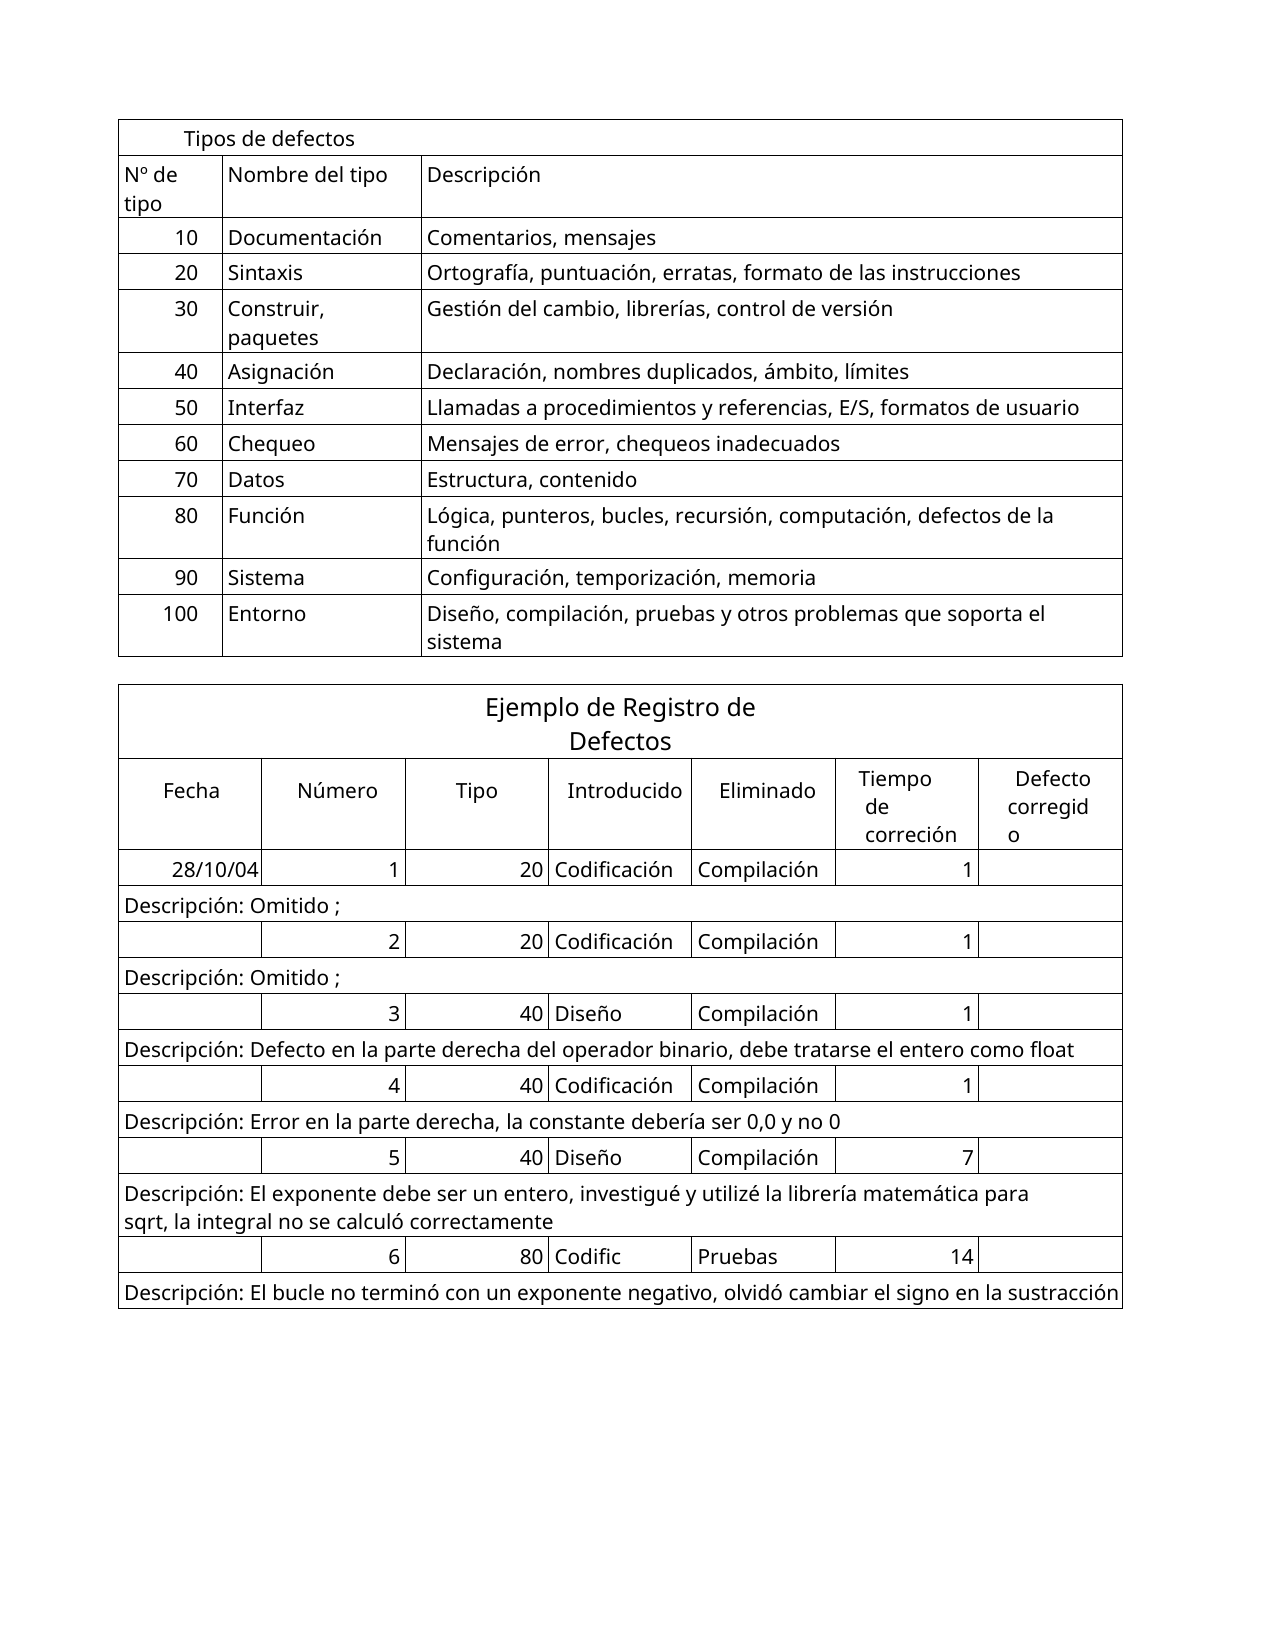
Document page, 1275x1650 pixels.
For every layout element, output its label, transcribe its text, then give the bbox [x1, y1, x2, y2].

table_cell Sintaxis [223, 254, 421, 289]
table_cell Mensajes de error, chequeos inadecuados [422, 425, 1122, 459]
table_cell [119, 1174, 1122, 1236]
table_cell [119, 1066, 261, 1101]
table_cell Estructura, contenido [422, 461, 1122, 496]
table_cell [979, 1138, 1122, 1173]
table_cell Llamadas a procedimientos y referencias, E/S, formatos de usuario [422, 389, 1122, 423]
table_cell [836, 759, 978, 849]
table_cell Nombre del tipo [223, 156, 421, 217]
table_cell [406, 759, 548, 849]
table_cell 100 [119, 595, 222, 656]
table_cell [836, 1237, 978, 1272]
table_cell 40 [119, 353, 222, 387]
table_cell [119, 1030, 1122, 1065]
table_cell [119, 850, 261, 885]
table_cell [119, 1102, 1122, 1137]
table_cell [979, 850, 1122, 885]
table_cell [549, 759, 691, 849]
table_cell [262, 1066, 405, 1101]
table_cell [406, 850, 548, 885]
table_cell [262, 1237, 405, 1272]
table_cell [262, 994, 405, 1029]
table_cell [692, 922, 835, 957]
table_cell 20 [119, 254, 222, 289]
table_cell Interfaz [223, 389, 421, 423]
table_header Tipos de defectos [119, 120, 1122, 155]
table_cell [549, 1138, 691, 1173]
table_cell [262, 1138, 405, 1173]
table_cell Lógica, punteros, bucles, recursión, computación, defectos de la función [422, 497, 1122, 558]
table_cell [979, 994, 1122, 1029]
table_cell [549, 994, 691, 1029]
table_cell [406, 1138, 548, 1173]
table_cell Gestión del cambio, librerías, control de versión [422, 290, 1122, 351]
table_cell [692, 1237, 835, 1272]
table_cell 30 [119, 290, 222, 351]
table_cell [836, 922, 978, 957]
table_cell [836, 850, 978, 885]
table_cell 10 [119, 218, 222, 253]
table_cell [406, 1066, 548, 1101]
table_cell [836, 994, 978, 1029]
table_cell Descripción [422, 156, 1122, 217]
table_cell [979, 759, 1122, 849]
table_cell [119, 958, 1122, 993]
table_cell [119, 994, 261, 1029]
table_cell Construir, paquetes [223, 290, 421, 351]
table_cell Configuración, temporización, memoria [422, 559, 1122, 594]
table_cell Datos [223, 461, 421, 496]
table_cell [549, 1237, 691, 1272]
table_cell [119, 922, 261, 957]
table_cell Función [223, 497, 421, 558]
table_cell Entorno [223, 595, 421, 656]
table_cell Nº de tipo [119, 156, 222, 217]
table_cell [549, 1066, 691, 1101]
table_cell 70 [119, 461, 222, 496]
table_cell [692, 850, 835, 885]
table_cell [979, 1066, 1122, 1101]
table_cell 60 [119, 425, 222, 459]
table_cell Documentación [223, 218, 421, 253]
table_cell Declaración, nombres duplicados, ámbito, límites [422, 353, 1122, 387]
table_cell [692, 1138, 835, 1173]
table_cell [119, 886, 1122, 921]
table_cell 80 [119, 497, 222, 558]
table_cell 90 [119, 559, 222, 594]
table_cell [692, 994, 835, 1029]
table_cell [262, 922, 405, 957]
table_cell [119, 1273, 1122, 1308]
table_header Ejemplo de Registro de Defectos [119, 685, 1122, 758]
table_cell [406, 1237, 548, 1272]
table_cell Comentarios, mensajes [422, 218, 1122, 253]
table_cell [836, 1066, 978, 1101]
table_cell Chequeo [223, 425, 421, 459]
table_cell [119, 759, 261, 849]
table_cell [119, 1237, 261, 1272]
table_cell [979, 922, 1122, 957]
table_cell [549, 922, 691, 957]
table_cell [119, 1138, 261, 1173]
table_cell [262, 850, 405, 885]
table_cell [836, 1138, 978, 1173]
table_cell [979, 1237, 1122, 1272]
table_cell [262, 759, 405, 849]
table_cell Ortografía, puntuación, erratas, formato de las instrucciones [422, 254, 1122, 289]
table_cell Sistema [223, 559, 421, 594]
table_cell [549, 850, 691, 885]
table_cell Diseño, compilación, pruebas y otros problemas que soporta el sistema [422, 595, 1122, 656]
table_cell Asignación [223, 353, 421, 387]
table_cell 50 [119, 389, 222, 423]
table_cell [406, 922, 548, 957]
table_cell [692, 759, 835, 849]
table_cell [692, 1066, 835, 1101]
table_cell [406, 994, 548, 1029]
